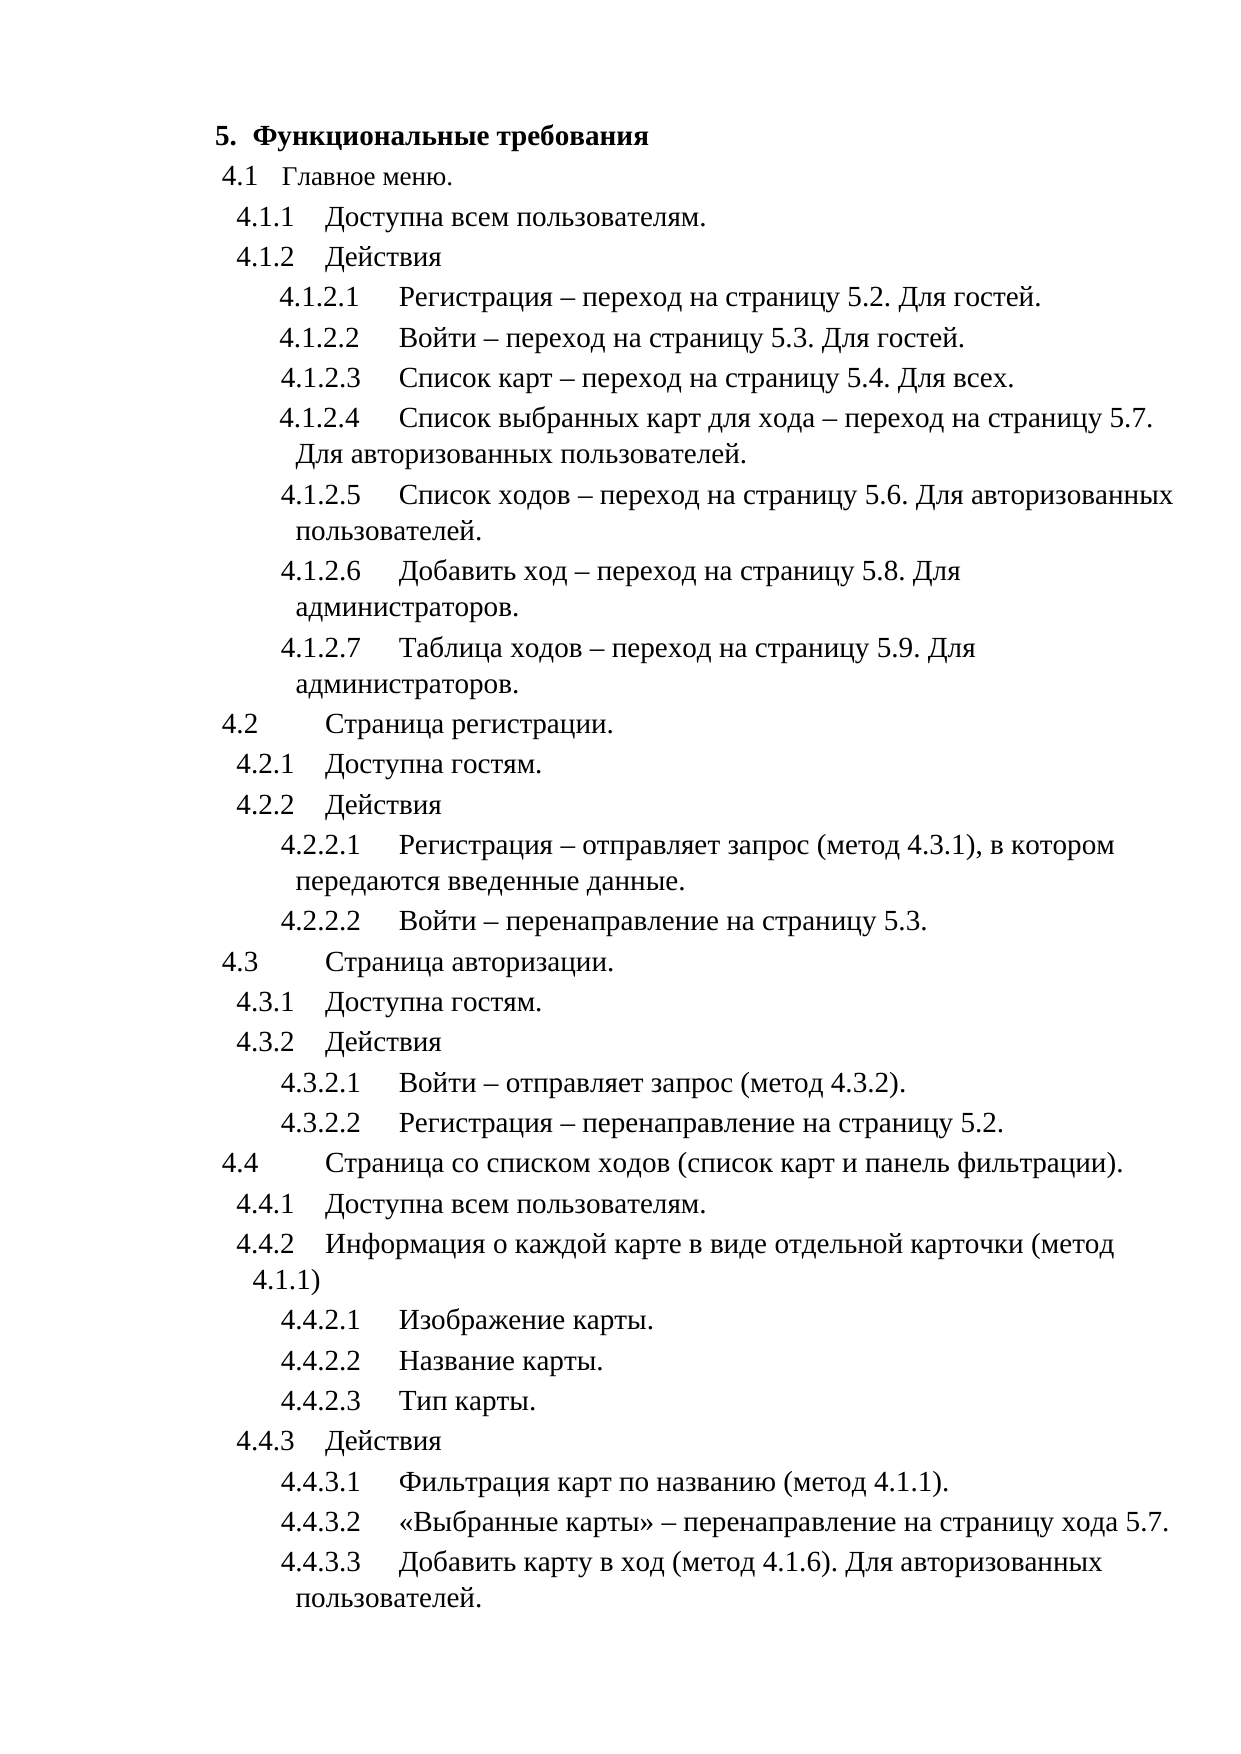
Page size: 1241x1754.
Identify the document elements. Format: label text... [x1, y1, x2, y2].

subtitle Доступна всем пользователям. [236, 1186, 1181, 1219]
subtitle Информация о каждой карте в виде отдельной карточки (метод 4.1.1) [236, 1226, 1181, 1296]
subtitle Страница регистрации. [222, 706, 1181, 740]
subtitle Войти – отправляет запрос (метод 4.3.2). [281, 1065, 1181, 1098]
subtitle Регистрация – перенаправление на страницу 5.2. [281, 1105, 1181, 1139]
subtitle Таблица ходов – переход на страницу 5.9. Для администраторов. [281, 630, 1181, 699]
subtitle Действия [236, 1024, 1181, 1058]
subtitle Действия [236, 239, 1181, 273]
subtitle Тип карты. [281, 1383, 1181, 1417]
subtitle Регистрация – переход на страницу 5.2. Для гостей. [279, 279, 1181, 313]
subtitle Страница авторизации. [222, 944, 1181, 977]
subtitle Изображение карты. [281, 1302, 1181, 1336]
subtitle Доступна гостям. [236, 746, 1181, 780]
subtitle Действия [236, 1423, 1181, 1457]
subtitle Войти – перенаправление на страницу 5.3. [281, 903, 1181, 937]
subtitle Действия [236, 787, 1181, 820]
subtitle Страница со списком ходов (список карт и панель фильтрации). [222, 1145, 1181, 1179]
subtitle Добавить ход – переход на страницу 5.8. Для администраторов. [281, 553, 1181, 623]
subtitle Доступна гостям. [236, 984, 1181, 1018]
subtitle Список выбранных карт для хода – переход на страницу 5.7. Для авторизованных пользователей. [279, 400, 1181, 470]
subtitle Войти – переход на страницу 5.3. Для гостей. [279, 320, 1181, 353]
subtitle Регистрация – отправляет запрос (метод 4.3.1), в котором передаются введенные данные. [281, 827, 1181, 897]
subtitle Фильтрация карт по названию (метод 4.1.1). [281, 1464, 1181, 1497]
subtitle Функциональные требования [215, 118, 1181, 152]
subtitle Доступна всем пользователям. [236, 199, 1181, 232]
subtitle Список ходов – переход на страницу 5.6. Для авторизованных пользователей. [281, 477, 1181, 546]
subtitle Список карт – переход на страницу 5.4. Для всех. [281, 360, 1181, 393]
subtitle Добавить карту в ход (метод 4.1.6). Для авторизованных пользователей. [281, 1544, 1181, 1614]
subtitle «Выбранные карты» – перенаправление на страницу хода 5.7. [281, 1504, 1181, 1538]
subtitle Главное меню. [222, 158, 1181, 192]
subtitle Название карты. [281, 1343, 1181, 1376]
